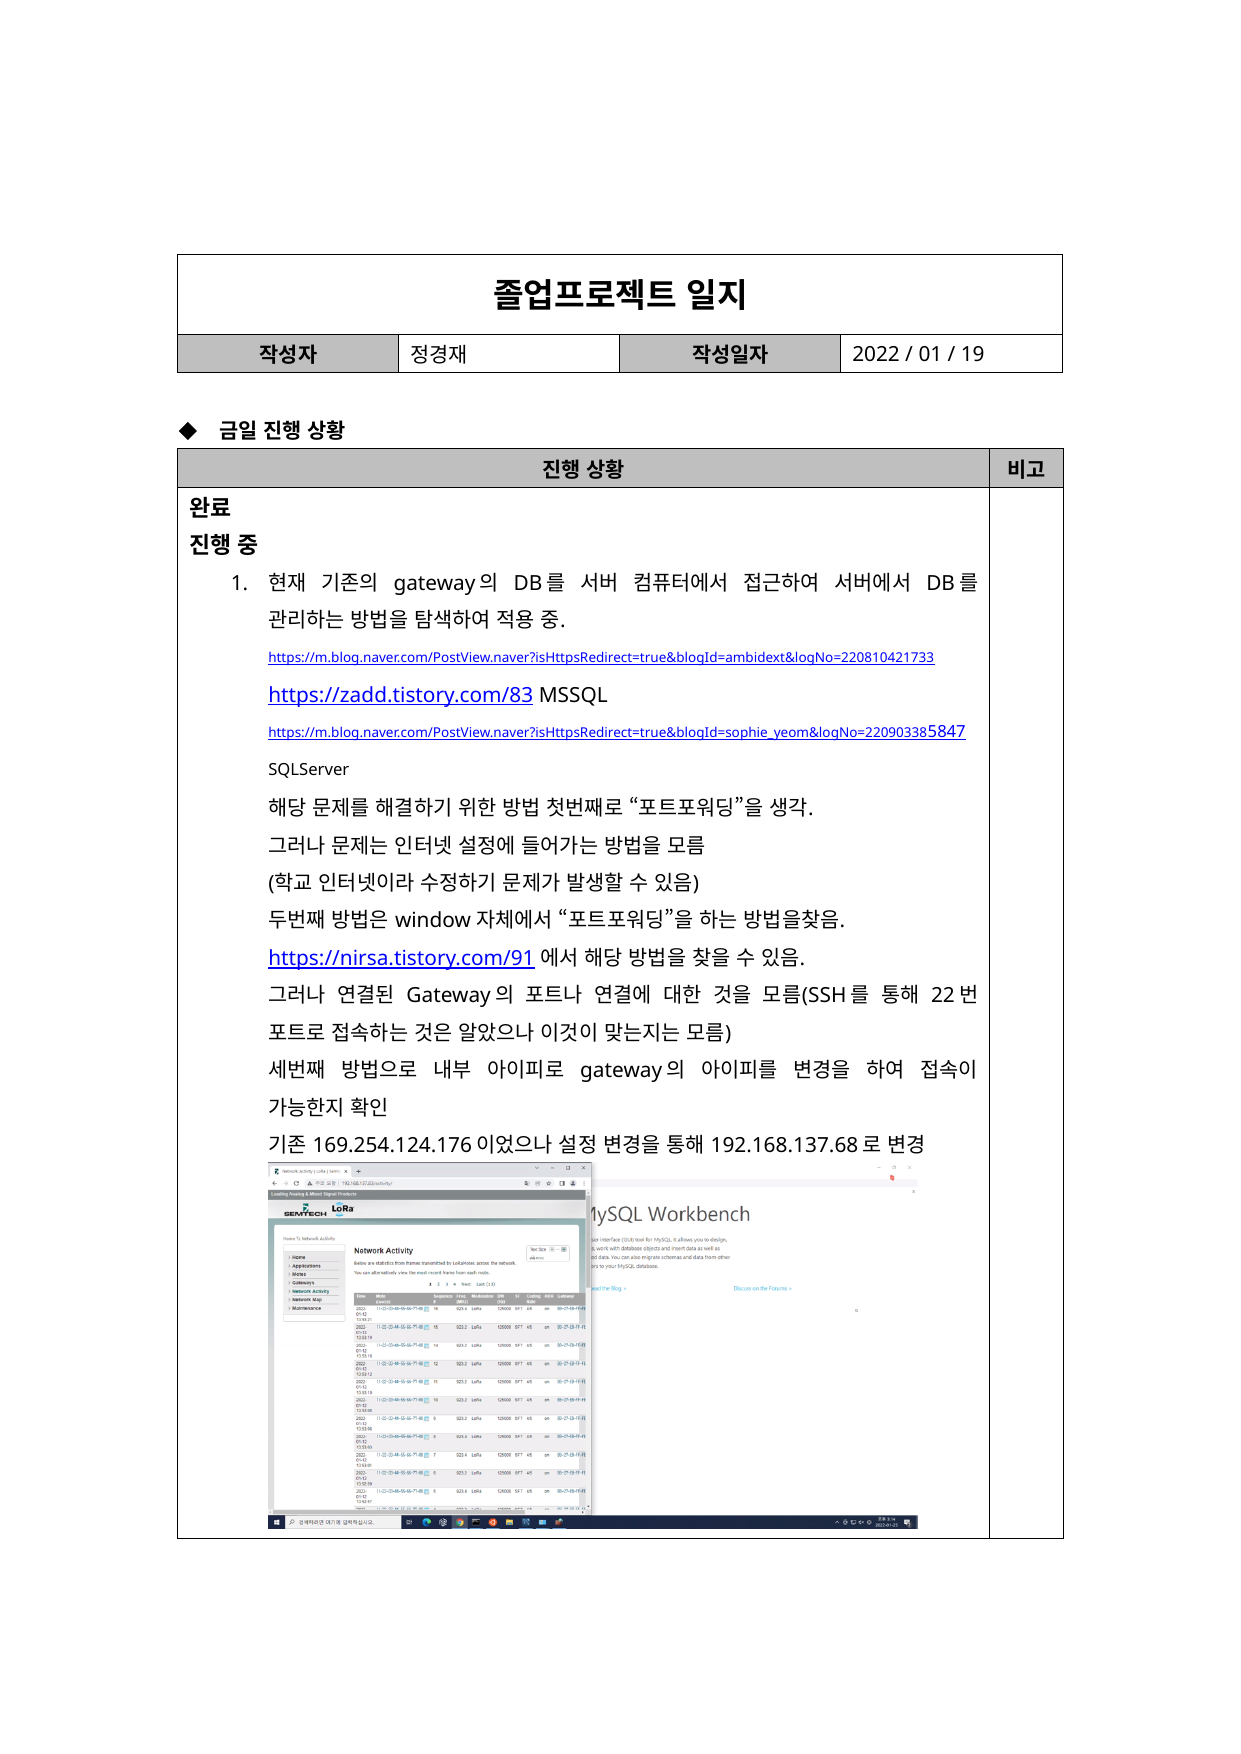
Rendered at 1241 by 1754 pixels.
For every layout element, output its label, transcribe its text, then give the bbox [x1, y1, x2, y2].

table_cell 2022 / 01 / 19 [841, 335, 1062, 372]
table_cell 작성자 [178, 335, 398, 372]
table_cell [178, 488, 989, 1538]
table_cell [990, 488, 1063, 1538]
table_cell 작성일자 [620, 335, 840, 372]
table_cell 정경재 [399, 335, 619, 372]
table_header 비고 [990, 449, 1063, 487]
picture [268, 1162, 918, 1529]
list 금일 진행 상황 [177, 411, 1063, 448]
table_header 진행 상황 [178, 449, 989, 487]
table_header 졸업프로젝트 일지 [178, 255, 1062, 333]
